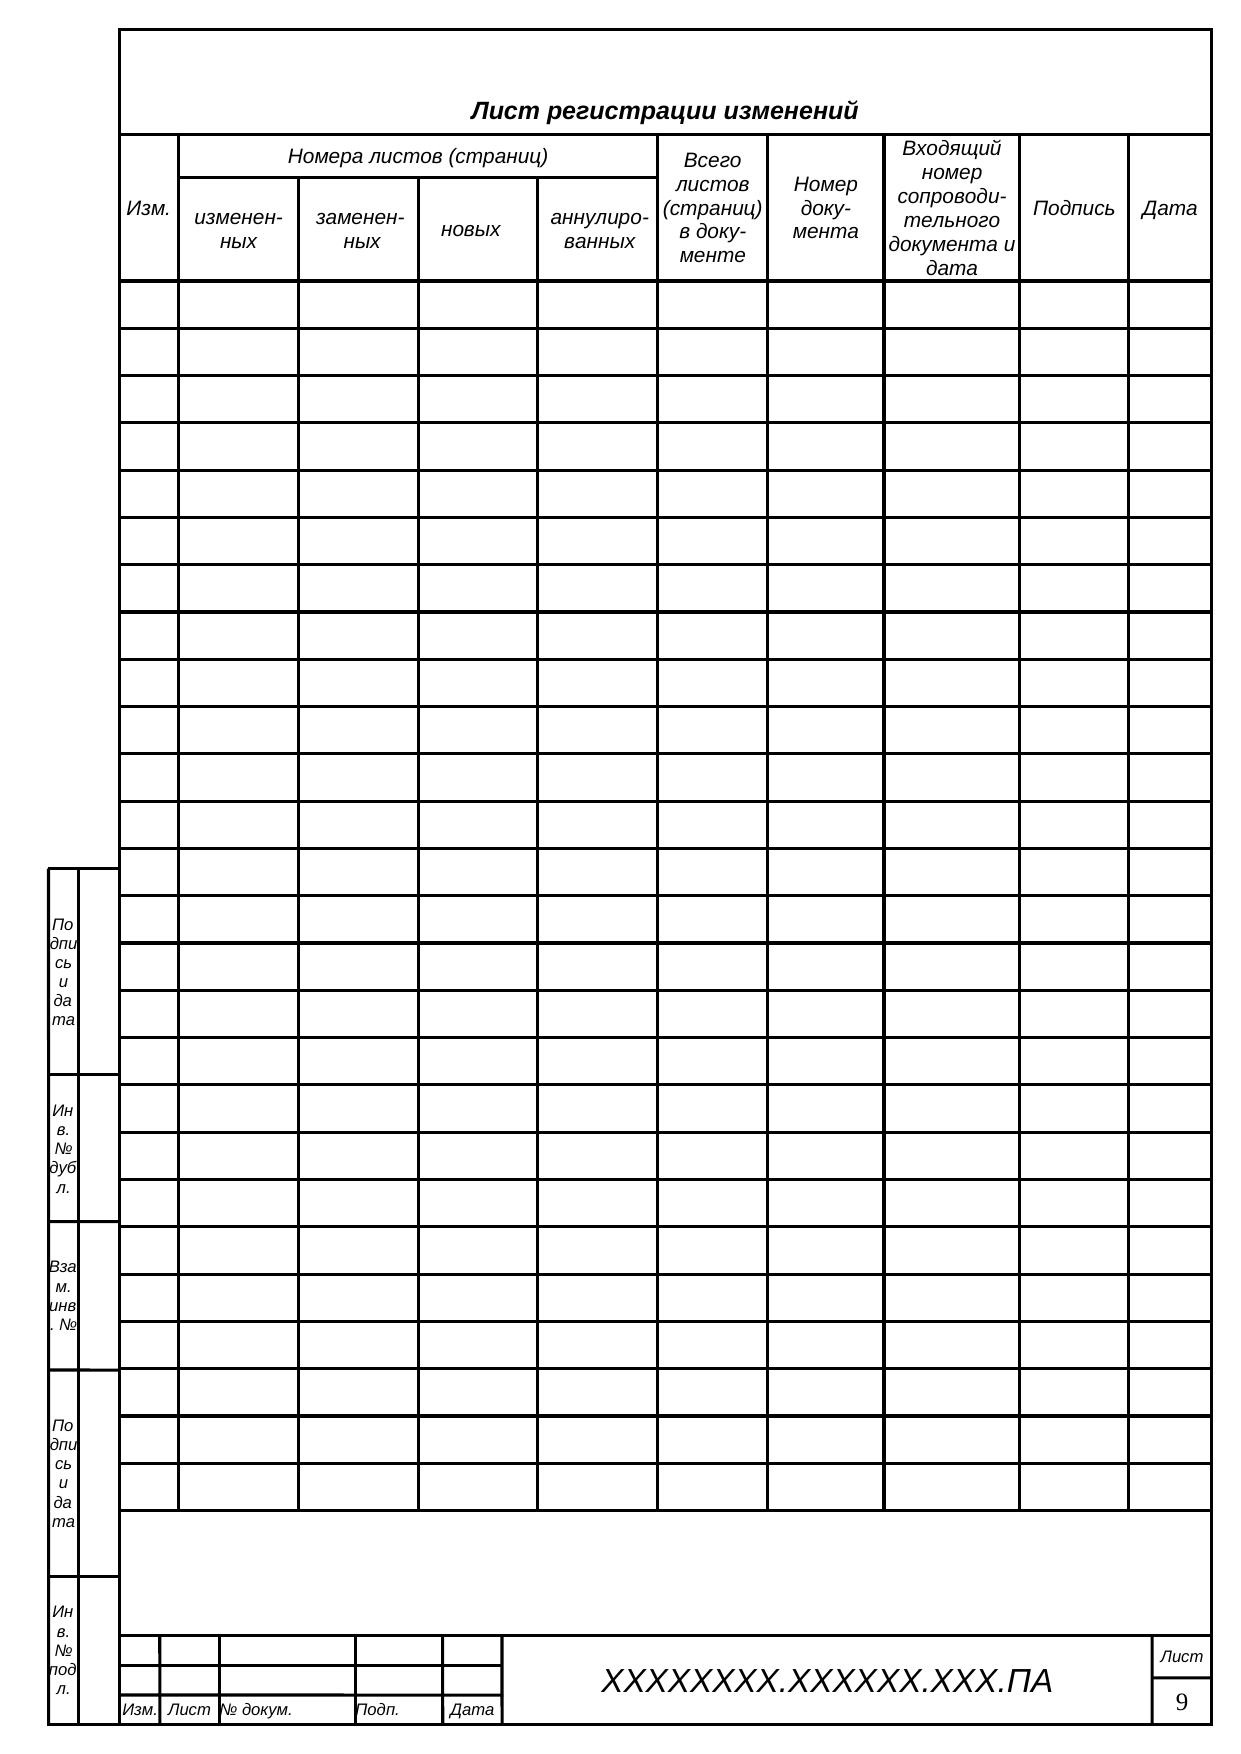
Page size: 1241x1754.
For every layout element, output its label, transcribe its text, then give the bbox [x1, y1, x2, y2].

table_cell [180, 1181, 297, 1225]
table_cell [659, 1370, 766, 1414]
table_cell [659, 614, 766, 658]
table_cell [539, 945, 656, 989]
table_cell [300, 424, 417, 468]
table_cell [420, 897, 536, 941]
table_cell [769, 424, 882, 468]
table_cell [300, 803, 417, 847]
table_cell [1021, 1039, 1127, 1083]
table_cell [886, 1039, 1018, 1083]
table_cell [420, 1465, 536, 1509]
table_cell [180, 283, 297, 327]
table_cell [659, 1465, 766, 1509]
table_cell [886, 283, 1018, 327]
table_cell [1021, 519, 1127, 563]
table_cell [300, 1323, 417, 1367]
table_cell [420, 945, 536, 989]
table_cell [180, 755, 297, 799]
table_cell [1021, 1276, 1127, 1320]
table_cell [119, 945, 177, 989]
table_cell [539, 1323, 656, 1367]
table_cell Номер доку-мента [769, 136, 882, 279]
table_cell [119, 661, 177, 705]
table_cell [420, 1086, 536, 1131]
table_cell [769, 1228, 882, 1272]
table_cell [119, 472, 177, 516]
table_cell [180, 1039, 297, 1083]
table_cell [1130, 330, 1211, 374]
table_cell [539, 1039, 656, 1083]
table_cell [300, 283, 417, 327]
table_cell [769, 1465, 882, 1509]
table_cell [1130, 992, 1211, 1036]
table_cell [769, 755, 882, 799]
table_cell [539, 803, 656, 847]
table_cell [539, 283, 656, 327]
table_cell [1130, 1181, 1211, 1225]
table_cell [119, 614, 177, 658]
table_cell [180, 1370, 297, 1414]
table_cell [420, 424, 536, 468]
table_cell [119, 377, 177, 421]
table_cell [1021, 803, 1127, 847]
table_cell [886, 1465, 1018, 1509]
table_cell [420, 283, 536, 327]
table_cell [1021, 424, 1127, 468]
table_cell [659, 472, 766, 516]
table_cell [1130, 803, 1211, 847]
table_cell [886, 708, 1018, 752]
table_cell [1130, 1134, 1211, 1178]
table_cell [659, 519, 766, 563]
table_cell [420, 992, 536, 1036]
table_cell [180, 992, 297, 1036]
table_cell Изм. [119, 136, 177, 279]
table_cell [539, 1228, 656, 1272]
table_cell [180, 424, 297, 468]
table_cell [539, 472, 656, 516]
table_cell [180, 897, 297, 941]
table_cell [420, 1418, 536, 1462]
table_cell [1021, 1418, 1127, 1462]
table_cell [659, 1228, 766, 1272]
table_cell [1130, 614, 1211, 658]
table_cell [300, 1039, 417, 1083]
table_cell [180, 1228, 297, 1272]
table_cell [769, 992, 882, 1036]
table_cell [1021, 945, 1127, 989]
table_cell [1130, 708, 1211, 752]
table_cell [539, 1134, 656, 1178]
table_cell [119, 1465, 177, 1509]
table_cell [420, 1134, 536, 1178]
table_cell [659, 1323, 766, 1367]
table_cell [1021, 755, 1127, 799]
table_cell [769, 945, 882, 989]
table_cell [539, 708, 656, 752]
table_cell [1130, 945, 1211, 989]
table_cell [119, 330, 177, 374]
table_cell [659, 330, 766, 374]
table_cell [300, 1418, 417, 1462]
table_cell Дата [1130, 136, 1211, 279]
table_cell [119, 519, 177, 563]
table_cell [769, 803, 882, 847]
table_cell [300, 1134, 417, 1178]
table_cell [420, 566, 536, 610]
table_cell [886, 614, 1018, 658]
table_cell [539, 897, 656, 941]
table_cell [886, 519, 1018, 563]
table_cell [659, 945, 766, 989]
table_cell [1021, 992, 1127, 1036]
table_cell [886, 1370, 1018, 1414]
table_cell [300, 708, 417, 752]
table_cell [769, 1323, 882, 1367]
table_cell [769, 1418, 882, 1462]
table_cell [300, 1465, 417, 1509]
table_cell [180, 519, 297, 563]
table_cell [539, 566, 656, 610]
table_cell [119, 1228, 177, 1272]
table_cell [180, 377, 297, 421]
table_cell Входящий номер сопроводи-тельного документа и дата [886, 136, 1018, 279]
table_cell [1021, 1086, 1127, 1131]
table_cell [769, 897, 882, 941]
table_cell [539, 424, 656, 468]
table_cell [300, 1370, 417, 1414]
table_cell [420, 472, 536, 516]
table_cell [886, 992, 1018, 1036]
table_cell [886, 1134, 1018, 1178]
table_cell [119, 1039, 177, 1083]
table_cell [300, 1181, 417, 1225]
table_cell [119, 1418, 177, 1462]
table_cell [420, 330, 536, 374]
table_cell [659, 992, 766, 1036]
table_cell заменен-ных [300, 179, 417, 279]
table_cell [539, 1086, 656, 1131]
table_cell [1130, 1276, 1211, 1320]
table_cell [1130, 1418, 1211, 1462]
table_cell [119, 850, 177, 894]
table_cell [886, 1086, 1018, 1131]
table_cell [1130, 377, 1211, 421]
table_cell [420, 519, 536, 563]
table_cell [1021, 283, 1127, 327]
table_cell [1130, 519, 1211, 563]
table_cell [180, 661, 297, 705]
table_cell [769, 472, 882, 516]
table_cell Подпись [1021, 136, 1127, 279]
table_cell [539, 614, 656, 658]
table_cell [180, 566, 297, 610]
table_cell [119, 1181, 177, 1225]
table_cell [539, 330, 656, 374]
table_cell [659, 1134, 766, 1178]
table_cell [886, 803, 1018, 847]
table_cell [886, 377, 1018, 421]
table_cell [180, 1323, 297, 1367]
table_cell [420, 708, 536, 752]
table_cell [180, 1418, 297, 1462]
table_cell [1021, 614, 1127, 658]
table_cell [886, 897, 1018, 941]
table_cell [769, 377, 882, 421]
table_cell [769, 1134, 882, 1178]
table_cell [180, 1134, 297, 1178]
table_cell [1021, 897, 1127, 941]
table_cell [180, 803, 297, 847]
table_cell новых [420, 179, 536, 279]
table_cell [1130, 1086, 1211, 1131]
table_cell [1021, 708, 1127, 752]
table_cell [1021, 850, 1127, 894]
table_cell [1021, 566, 1127, 610]
table_cell [539, 755, 656, 799]
table_cell [119, 708, 177, 752]
table_cell [420, 661, 536, 705]
table_cell [539, 377, 656, 421]
table_cell [180, 850, 297, 894]
table_cell [1021, 1465, 1127, 1509]
table_cell [420, 803, 536, 847]
table_cell [180, 1276, 297, 1320]
table_cell [1130, 424, 1211, 468]
table_cell [659, 661, 766, 705]
table_cell [1021, 330, 1127, 374]
table_cell [1130, 566, 1211, 610]
table_cell [659, 424, 766, 468]
table_cell [769, 330, 882, 374]
table_cell [1130, 1228, 1211, 1272]
table_cell [119, 992, 177, 1036]
table_cell [300, 992, 417, 1036]
table_cell [659, 755, 766, 799]
table_cell [180, 945, 297, 989]
table_cell аннулиро-ванных [539, 179, 656, 279]
table_cell [769, 1181, 882, 1225]
table_cell [300, 850, 417, 894]
table_cell [769, 566, 882, 610]
table_cell [769, 661, 882, 705]
table_cell [1130, 472, 1211, 516]
table_cell [300, 897, 417, 941]
table_cell [300, 519, 417, 563]
table_cell [119, 566, 177, 610]
table_cell [119, 1086, 177, 1131]
table_cell [769, 519, 882, 563]
table_cell [886, 566, 1018, 610]
table_cell [1021, 377, 1127, 421]
table_cell [119, 1276, 177, 1320]
table_cell [1130, 1323, 1211, 1367]
table_cell [119, 755, 177, 799]
table_cell [886, 661, 1018, 705]
table_cell [1130, 661, 1211, 705]
table_cell [539, 1370, 656, 1414]
table_cell [300, 566, 417, 610]
table_cell [886, 424, 1018, 468]
table_cell [659, 377, 766, 421]
table_cell [420, 1370, 536, 1414]
table_cell [420, 1181, 536, 1225]
table_cell [180, 614, 297, 658]
table_cell [420, 1276, 536, 1320]
table_cell [1021, 1134, 1127, 1178]
table_cell [659, 1418, 766, 1462]
table_cell [659, 283, 766, 327]
table_cell [1130, 897, 1211, 941]
table_cell [420, 1039, 536, 1083]
table_cell [1021, 1181, 1127, 1225]
table_cell [769, 1370, 882, 1414]
table_cell [769, 283, 882, 327]
table_cell [119, 1323, 177, 1367]
table_cell [300, 661, 417, 705]
table_cell [300, 614, 417, 658]
table_cell [886, 472, 1018, 516]
table_cell [886, 850, 1018, 894]
table_cell [769, 850, 882, 894]
table_cell [180, 708, 297, 752]
table_cell [180, 472, 297, 516]
table_cell [1021, 1323, 1127, 1367]
table_cell [539, 1418, 656, 1462]
table_cell [420, 614, 536, 658]
table_cell Номера листов (страниц) [180, 136, 656, 176]
table_cell [539, 850, 656, 894]
table_cell [300, 755, 417, 799]
table_cell [769, 708, 882, 752]
table_cell [119, 283, 177, 327]
table_cell [539, 1181, 656, 1225]
table_cell [769, 1086, 882, 1131]
table_cell [300, 472, 417, 516]
table_cell [659, 1086, 766, 1131]
table_cell [659, 850, 766, 894]
table_cell [659, 708, 766, 752]
table_header Лист регистрации изменений [119, 89, 1211, 132]
table_cell [769, 1276, 882, 1320]
table_cell [886, 330, 1018, 374]
table_cell [886, 945, 1018, 989]
table_cell [886, 1323, 1018, 1367]
table_cell [300, 945, 417, 989]
table_cell [769, 614, 882, 658]
table_cell [539, 661, 656, 705]
table_cell [886, 755, 1018, 799]
table_cell [119, 1370, 177, 1414]
table_cell [420, 377, 536, 421]
table_cell [420, 1228, 536, 1272]
table_cell [1130, 1039, 1211, 1083]
table_cell [539, 1276, 656, 1320]
table_cell [886, 1418, 1018, 1462]
table_cell [1021, 661, 1127, 705]
table_cell [119, 1134, 177, 1178]
table_cell [539, 992, 656, 1036]
table_cell Всего листов (страниц) в доку-менте [659, 136, 766, 279]
table_cell [420, 850, 536, 894]
table_cell [886, 1276, 1018, 1320]
table_cell [300, 1276, 417, 1320]
table_cell [659, 566, 766, 610]
table_cell [180, 1465, 297, 1509]
table_cell [420, 755, 536, 799]
table_cell [300, 377, 417, 421]
table_cell [659, 1276, 766, 1320]
table_cell [659, 1039, 766, 1083]
table_cell [1021, 1370, 1127, 1414]
table_cell [659, 1181, 766, 1225]
table_cell [119, 424, 177, 468]
table_cell [886, 1181, 1018, 1225]
table_cell [1130, 755, 1211, 799]
table_cell изменен-ных [180, 179, 297, 279]
table_cell [769, 1039, 882, 1083]
table_cell [119, 897, 177, 941]
table_cell [180, 330, 297, 374]
table_cell [1130, 283, 1211, 327]
table_cell [659, 803, 766, 847]
table_cell [1130, 1370, 1211, 1414]
table_cell [539, 1465, 656, 1509]
table_cell [659, 897, 766, 941]
table_cell [886, 1228, 1018, 1272]
table_cell [300, 330, 417, 374]
table_cell [420, 1323, 536, 1367]
table_cell [180, 1086, 297, 1131]
table_cell [1021, 1228, 1127, 1272]
table_cell [1130, 1465, 1211, 1509]
table_cell [539, 519, 656, 563]
table_cell [1021, 472, 1127, 516]
table_cell [300, 1086, 417, 1131]
table_cell [119, 803, 177, 847]
table_cell [1130, 850, 1211, 894]
table_cell [300, 1228, 417, 1272]
